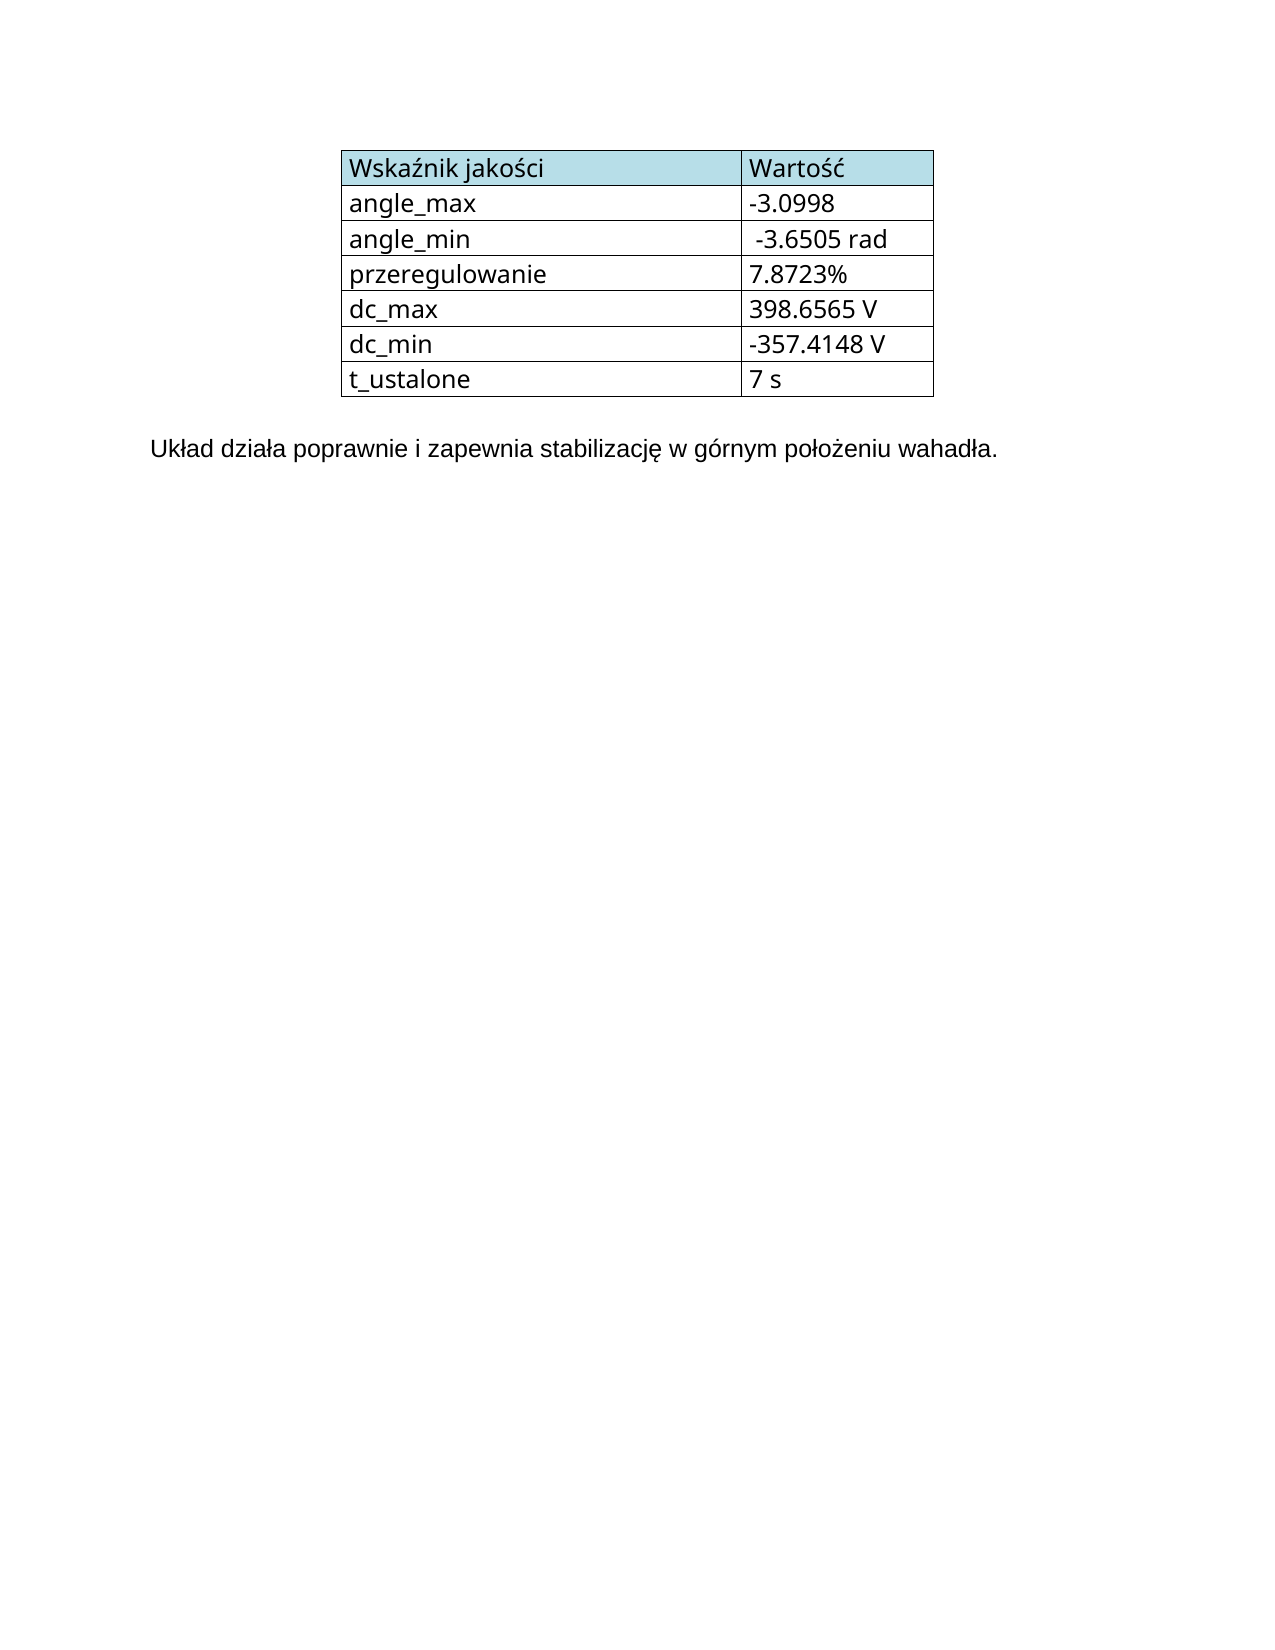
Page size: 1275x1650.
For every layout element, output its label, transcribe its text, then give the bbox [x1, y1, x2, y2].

table_cell t_ustalone [342, 362, 741, 396]
table_cell -357.4148 V [742, 327, 933, 361]
table_cell 7 s [742, 362, 933, 396]
table_cell angle_min [342, 221, 741, 255]
table_cell -3.0998 [742, 186, 933, 220]
table_cell dc_max [342, 291, 741, 326]
table_header Wartość [742, 151, 933, 185]
table_cell angle_max [342, 186, 741, 220]
table_header Wskaźnik jakości [342, 151, 741, 185]
table_cell dc_min [342, 327, 741, 361]
table_cell 7.8723% [742, 256, 933, 290]
table_cell 398.6565 V [742, 291, 933, 326]
table_cell przeregulowanie [342, 256, 741, 290]
text Układ działa poprawnie i zapewnia stabilizację w górnym położeniu wahadła. [150, 433, 1125, 462]
table_cell -3.6505 rad [742, 221, 933, 255]
